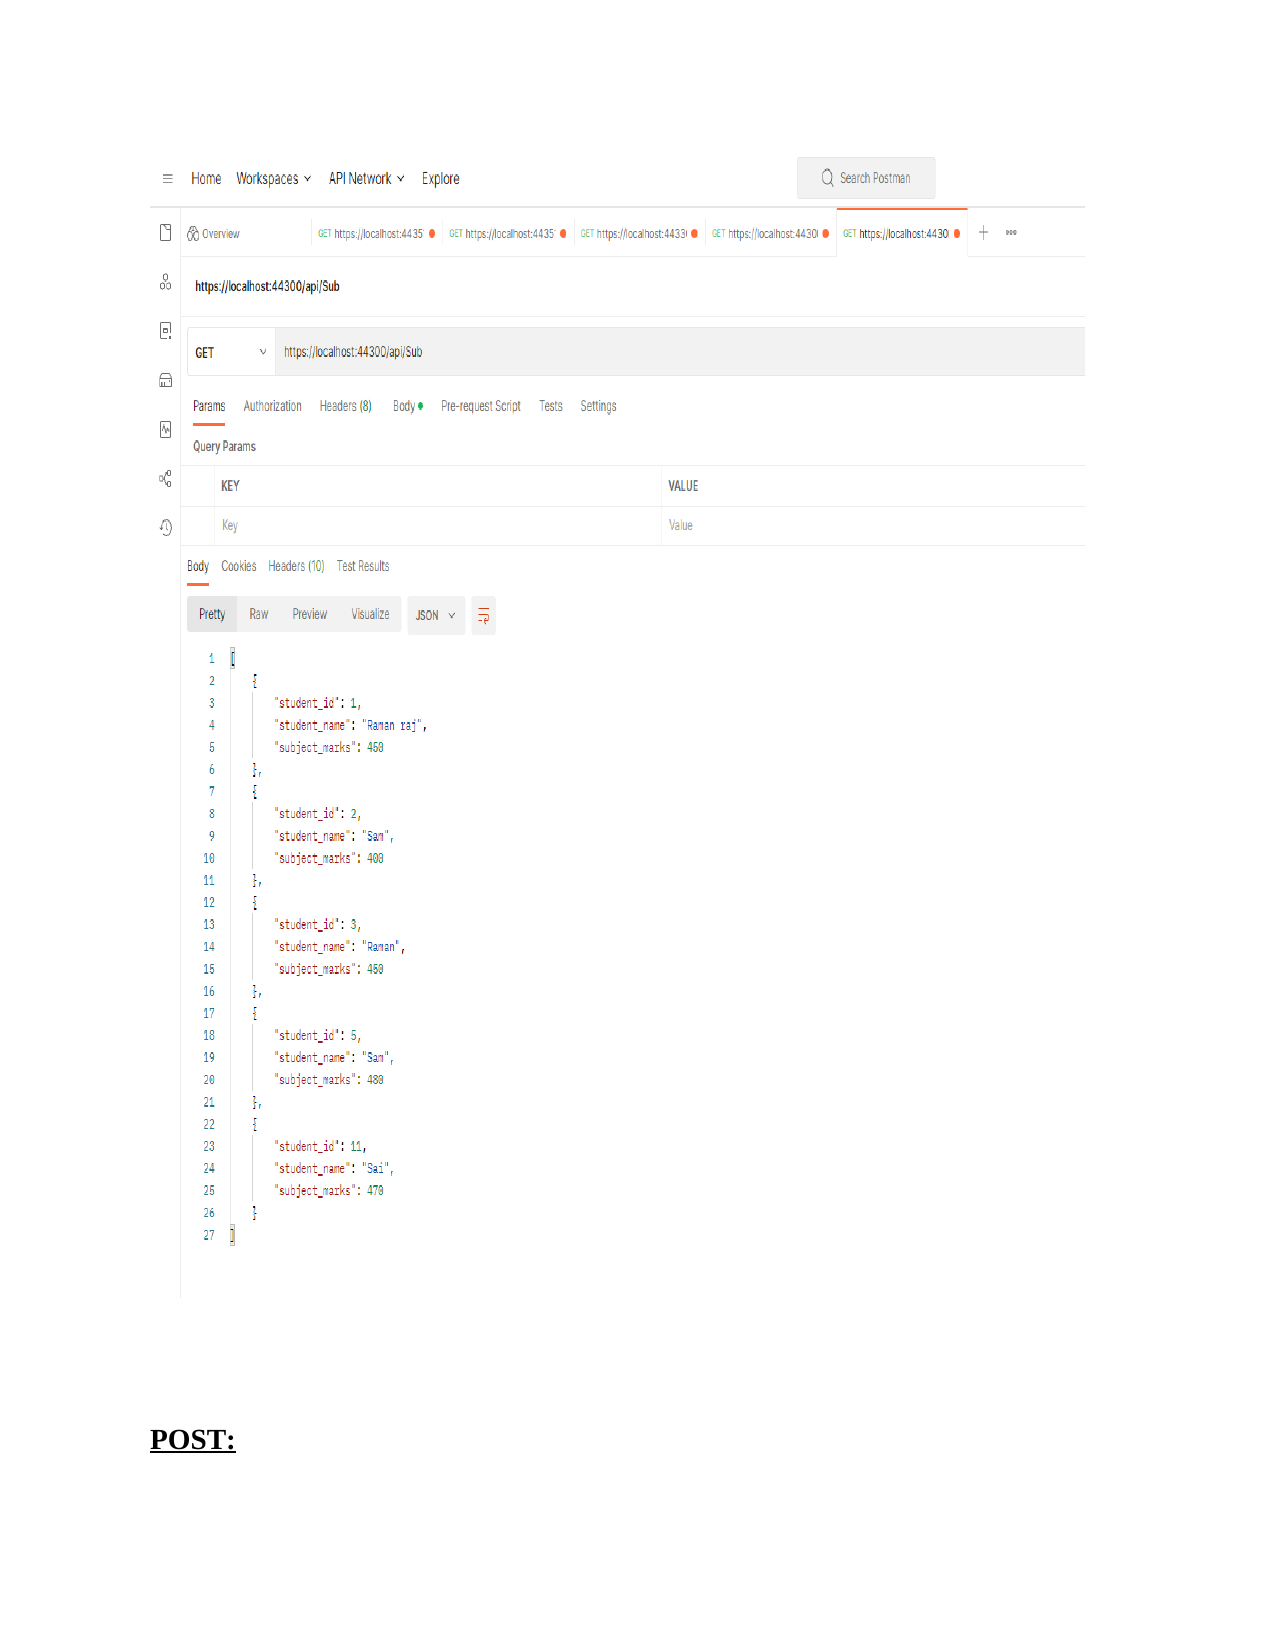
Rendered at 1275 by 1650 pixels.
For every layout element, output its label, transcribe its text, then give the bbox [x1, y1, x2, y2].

text POST: [150, 1422, 1125, 1456]
picture [150, 150, 1085, 1298]
